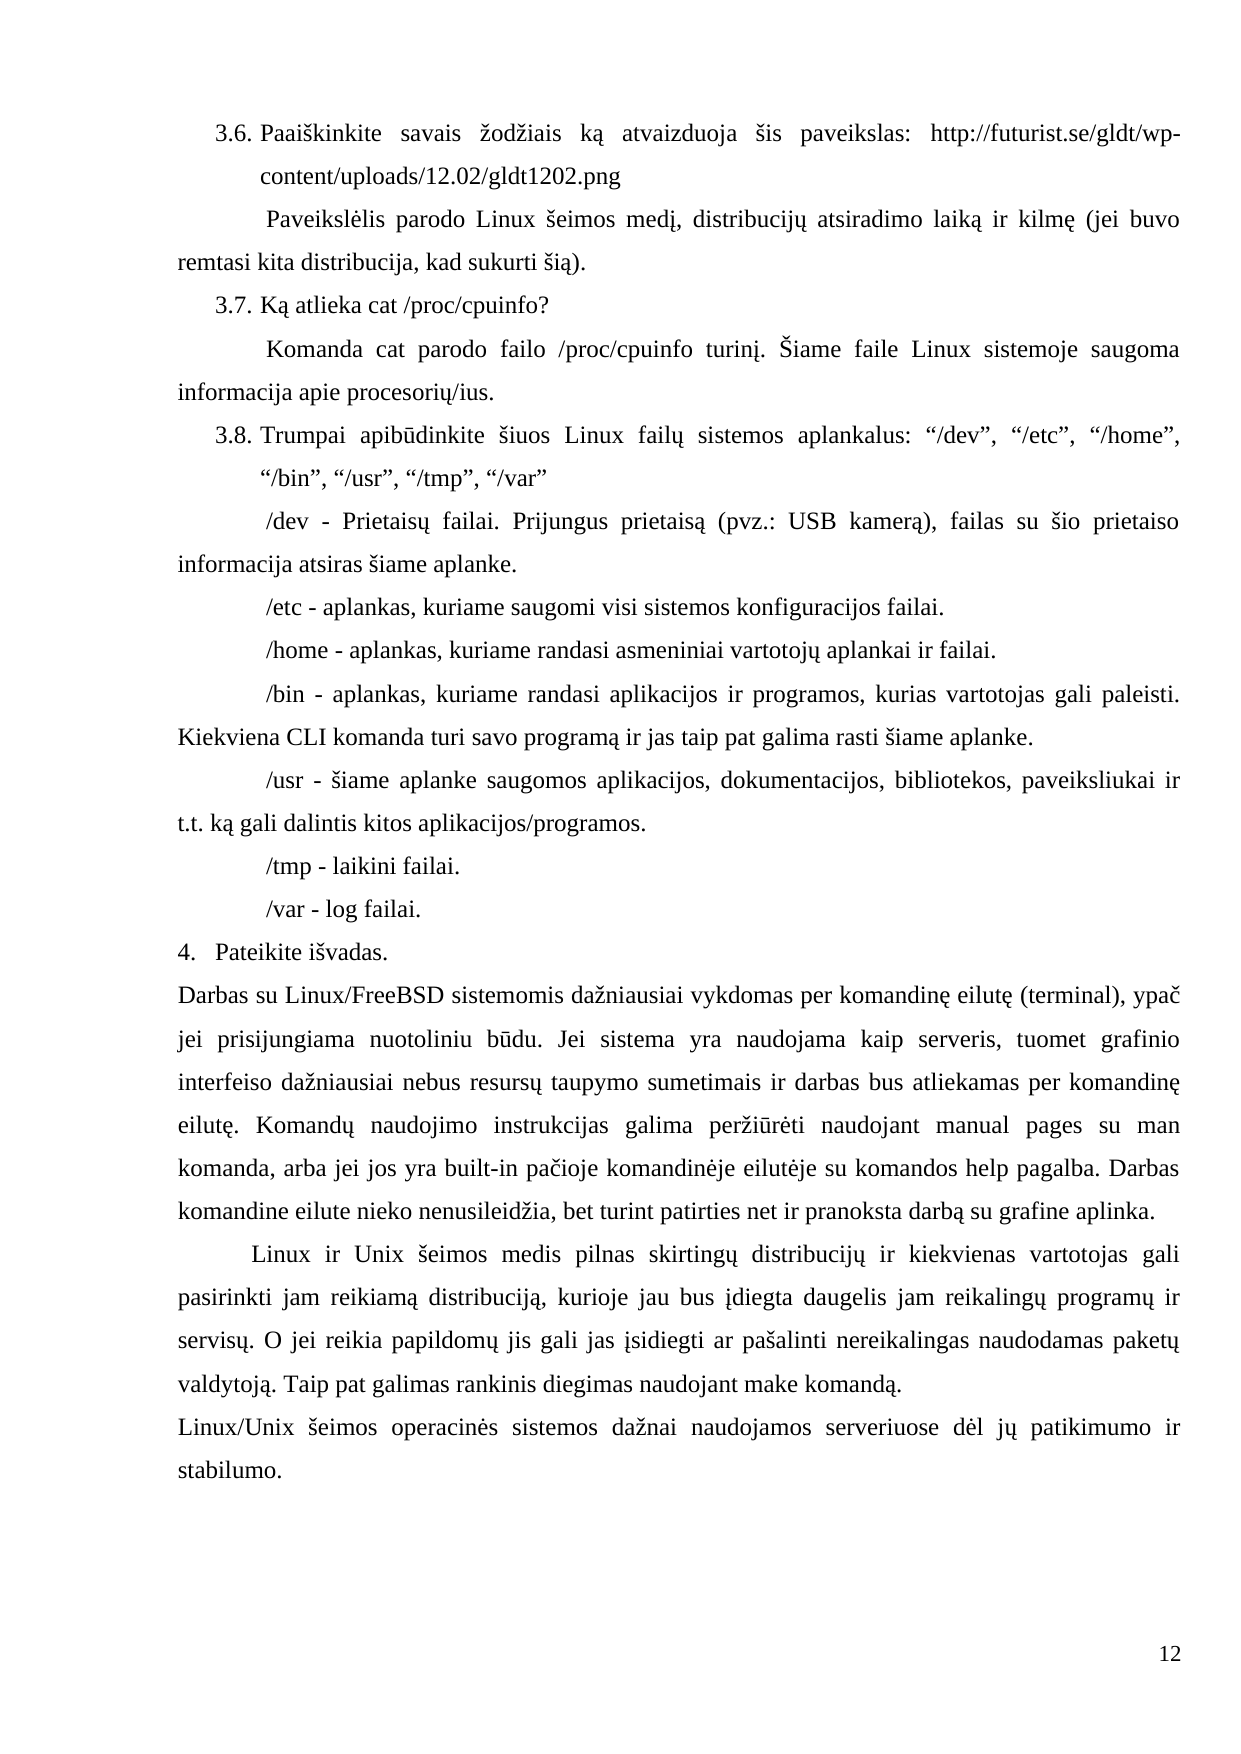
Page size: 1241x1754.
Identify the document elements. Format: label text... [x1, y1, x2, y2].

text /tmp - laikini failai. [177, 851, 1181, 880]
list Trumpai apibūdinkite šiuos Linux failų sistemos aplankalus: “/dev”, “/etc”, “/home”, “/bin”, “/usr”, “/tmp”, “/var” [215, 420, 1181, 492]
text /etc - aplankas, kuriame saugomi visi sistemos konfiguracijos failai. [177, 592, 1181, 621]
text /bin - aplankas, kuriame randasi aplikacijos ir programos, kurias vartotojas gali paleisti. Kiekviena CLI komanda turi savo programą ir jas taip pat galima rasti šiame aplanke. [177, 679, 1181, 751]
text /usr - šiame aplanke saugomos aplikacijos, dokumentacijos, bibliotekos, paveiksliukai ir t.t. ką gali dalintis kitos aplikacijos/programos. [177, 765, 1181, 837]
text /var - log failai. [177, 894, 1181, 923]
text /home - aplankas, kuriame randasi asmeniniai vartotojų aplankai ir failai. [177, 636, 1181, 664]
text Linux/Unix šeimos operacinės sistemos dažnai naudojamos serveriuose dėl jų patikimumo ir stabilumo. [178, 1412, 1181, 1484]
text Darbas su Linux/FreeBSD sistemomis dažniausiai vykdomas per komandinę eilutę (terminal), ypač jei prisijungiama nuotoliniu būdu. Jei sistema yra naudojama kaip serveris, tuomet grafinio interfeiso dažniausiai nebus resursų taupymo sumetimais ir darbas bus atliekamas per komandinę eilutę. Komandų naudojimo instrukcijas galima peržiūrėti naudojant manual pages su man komanda, arba jei jos yra built-in pačioje komandinėje eilutėje su komandos help pagalba. Darbas komandine eilute nieko nenusileidžia, bet turint patirties net ir pranoksta darbą su grafine aplinka. [178, 981, 1181, 1225]
list Paaiškinkite savais žodžiais ką atvaizduoja šis paveikslas: http://futurist.se/gldt/wp-content/uploads/12.02/gldt1202.png [215, 118, 1181, 190]
text Paveikslėlis parodo Linux šeimos medį, distribucijų atsiradimo laiką ir kilmę (jei buvo remtasi kita distribucija, kad sukurti šią). [177, 204, 1181, 276]
text /dev - Prietaisų failai. Prijungus prietaisą (pvz.: USB kamerą), failas su šio prietaiso informacija atsiras šiame aplanke. [177, 506, 1181, 578]
text Komanda cat parodo failo /proc/cpuinfo turinį. Šiame faile Linux sistemoje saugoma informacija apie procesorių/ius. [177, 334, 1181, 406]
list Pateikite išvadas. [177, 937, 1181, 966]
list Ką atlieka cat /proc/cpuinfo? [215, 291, 1181, 319]
text Linux ir Unix šeimos medis pilnas skirtingų distribucijų ir kiekvienas vartotojas gali pasirinkti jam reikiamą distribuciją, kurioje jau bus įdiegta daugelis jam reikalingų programų ir servisų. O jei reikia papildomų jis gali jas įsidiegti ar pašalinti nereikalingas naudodamas paketų valdytoją. Taip pat galimas rankinis diegimas naudojant make komandą. [178, 1239, 1181, 1397]
